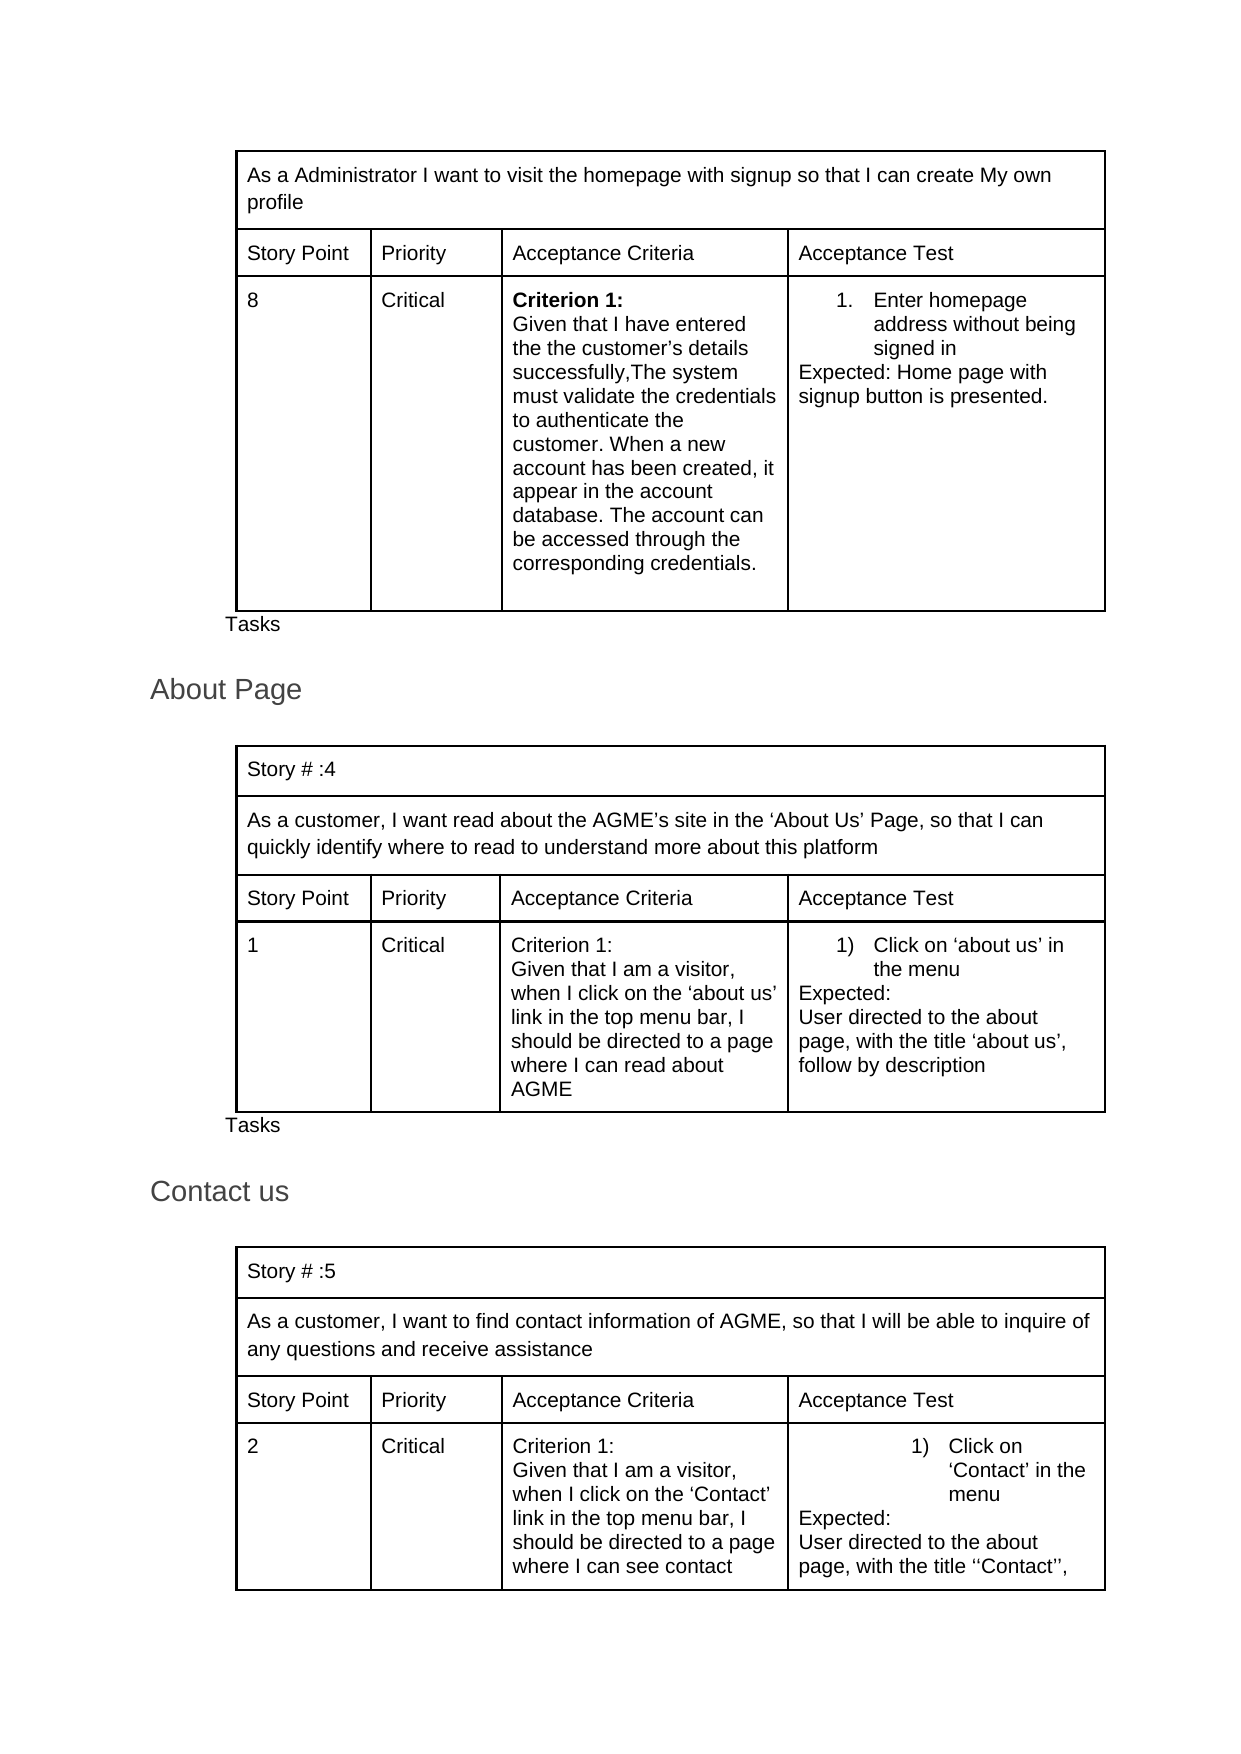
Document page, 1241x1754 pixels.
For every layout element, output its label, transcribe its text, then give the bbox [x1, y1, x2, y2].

table_cell Acceptance Criteria [501, 876, 787, 920]
table_cell Click on ‘about us’ in the menu Expected: User directed to the about page, with the title ‘about us’, follow by description [789, 923, 1104, 1111]
table_cell As a Administrator I want to visit the homepage with signup so that I can create My own profile [238, 152, 1104, 228]
table_cell Acceptance Test [789, 1377, 1104, 1422]
table_header Story # :5 [238, 1248, 1104, 1297]
table_cell Critical [372, 1424, 501, 1588]
table_cell Priority [372, 876, 499, 920]
subtitle Contact us [150, 1174, 1094, 1207]
table_cell Criterion 1: Given that I have entered the the customer’s details successfully,The system must validate the credentials to authenticate the customer. When a new account has been created, it appear in the account database. The account can be accessed through the corresponding credentials. [503, 277, 787, 609]
table_cell Acceptance Criteria [503, 1377, 787, 1422]
table_cell Story Point [238, 1377, 370, 1422]
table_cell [789, 1424, 1104, 1588]
table_cell 2 [238, 1424, 370, 1588]
table_cell Criterion 1: Given that I am a visitor, when I click on the ‘about us’ link in the top menu bar, I should be directed to a page where I can read about AGME [501, 923, 787, 1111]
text Tasks [150, 1113, 1094, 1137]
table_cell Priority [372, 230, 501, 275]
table_header Story # :4 [238, 747, 1104, 795]
table_cell Story Point [238, 230, 370, 275]
table_cell Critical [372, 277, 501, 609]
table_cell Acceptance Test [789, 876, 1104, 920]
table_cell As a customer, I want to find contact information of AGME, so that I will be able to inquire of any questions and receive assistance [238, 1299, 1104, 1375]
table_cell 8 [238, 277, 370, 609]
table_cell Acceptance Criteria [503, 230, 787, 275]
table_cell Critical [372, 923, 499, 1111]
table_cell 1 [238, 923, 370, 1111]
table_cell As a customer, I want read about the AGME’s site in the ‘About Us’ Page, so that I can quickly identify where to read to understand more about this platform [238, 797, 1104, 873]
table_cell Enter homepage address without being signed in Expected: Home page with signup button is presented. [789, 277, 1104, 609]
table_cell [503, 1424, 787, 1588]
table_cell Priority [372, 1377, 501, 1422]
text Tasks [150, 612, 1094, 636]
table_cell Acceptance Test [789, 230, 1104, 275]
table_cell Story Point [238, 876, 370, 920]
subtitle About Page [150, 672, 1094, 706]
